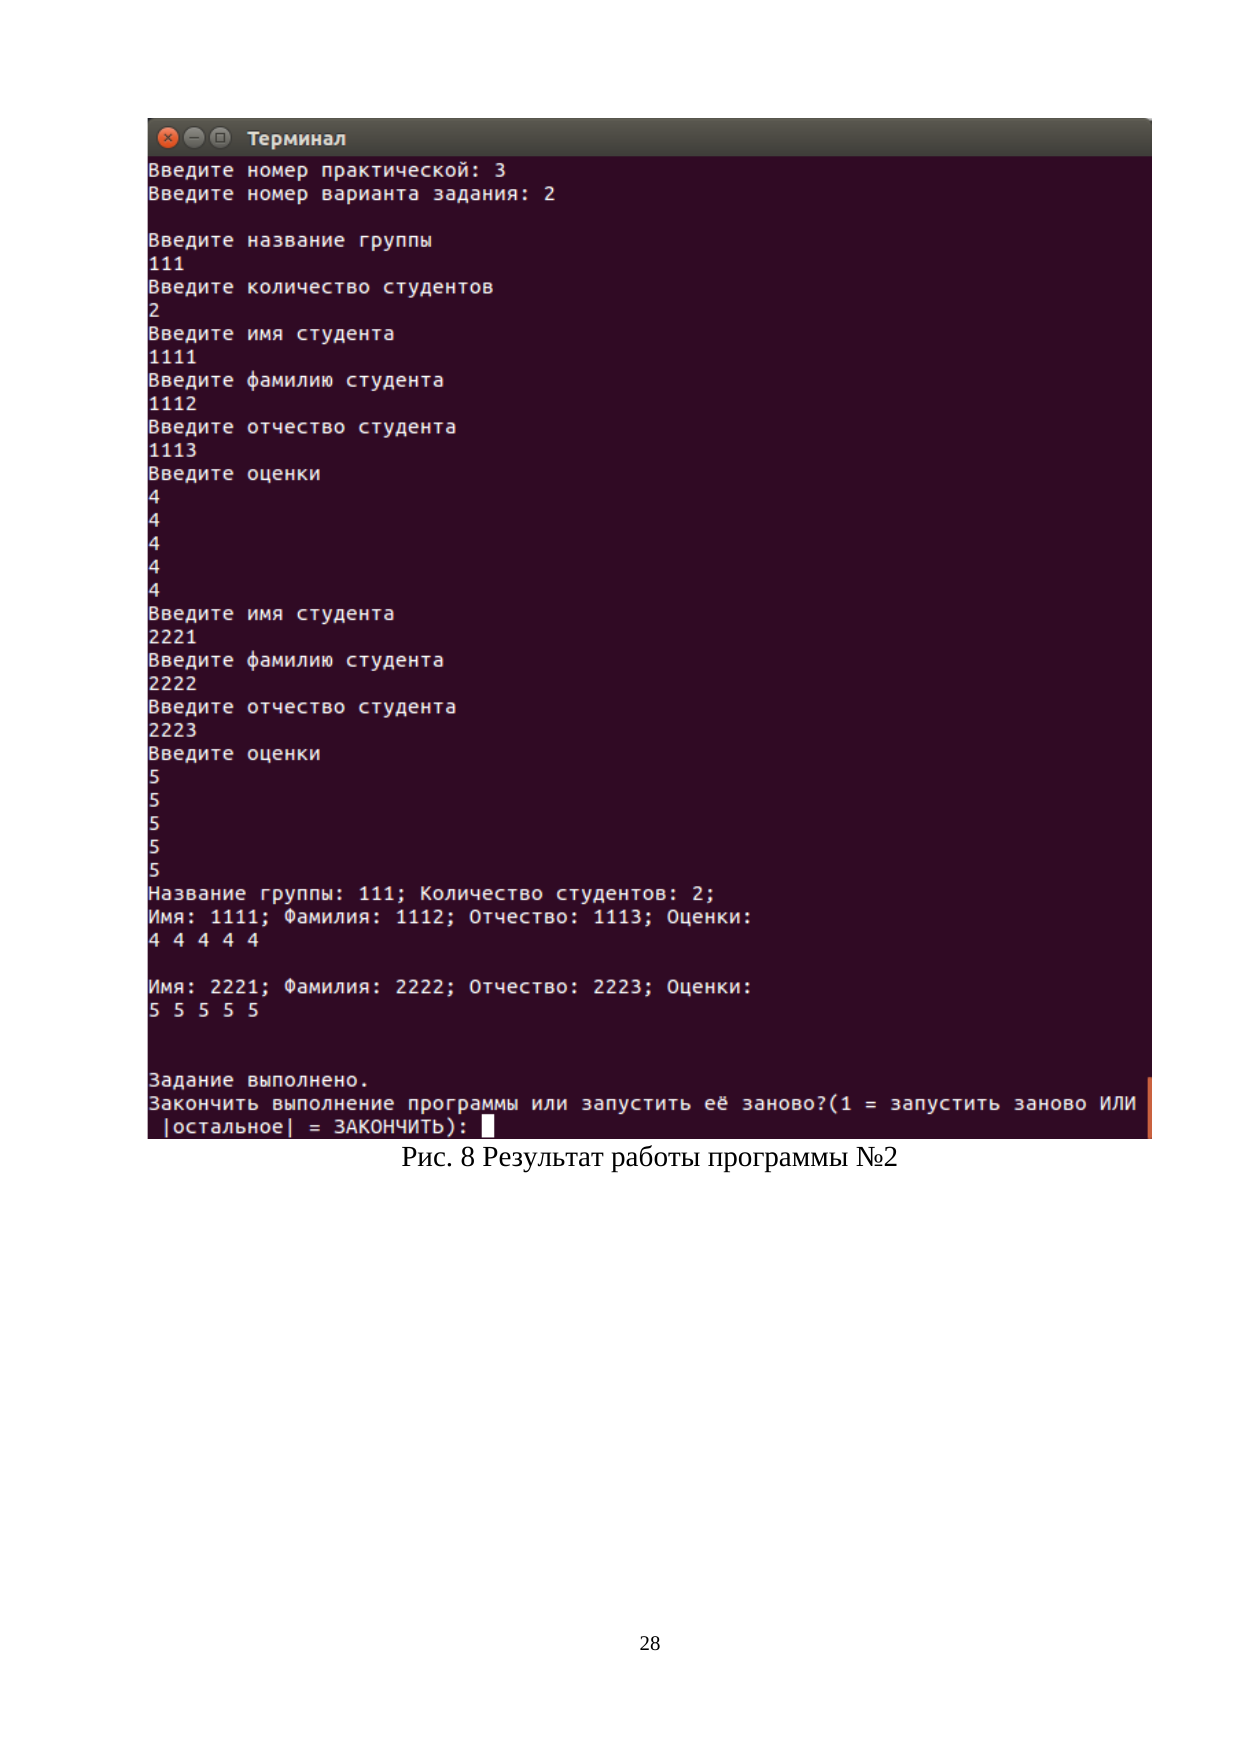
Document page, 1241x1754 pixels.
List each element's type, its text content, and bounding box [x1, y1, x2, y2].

text Рис. 8 Результат работы программы №2 [148, 1139, 1152, 1172]
picture [147, 118, 1152, 1139]
